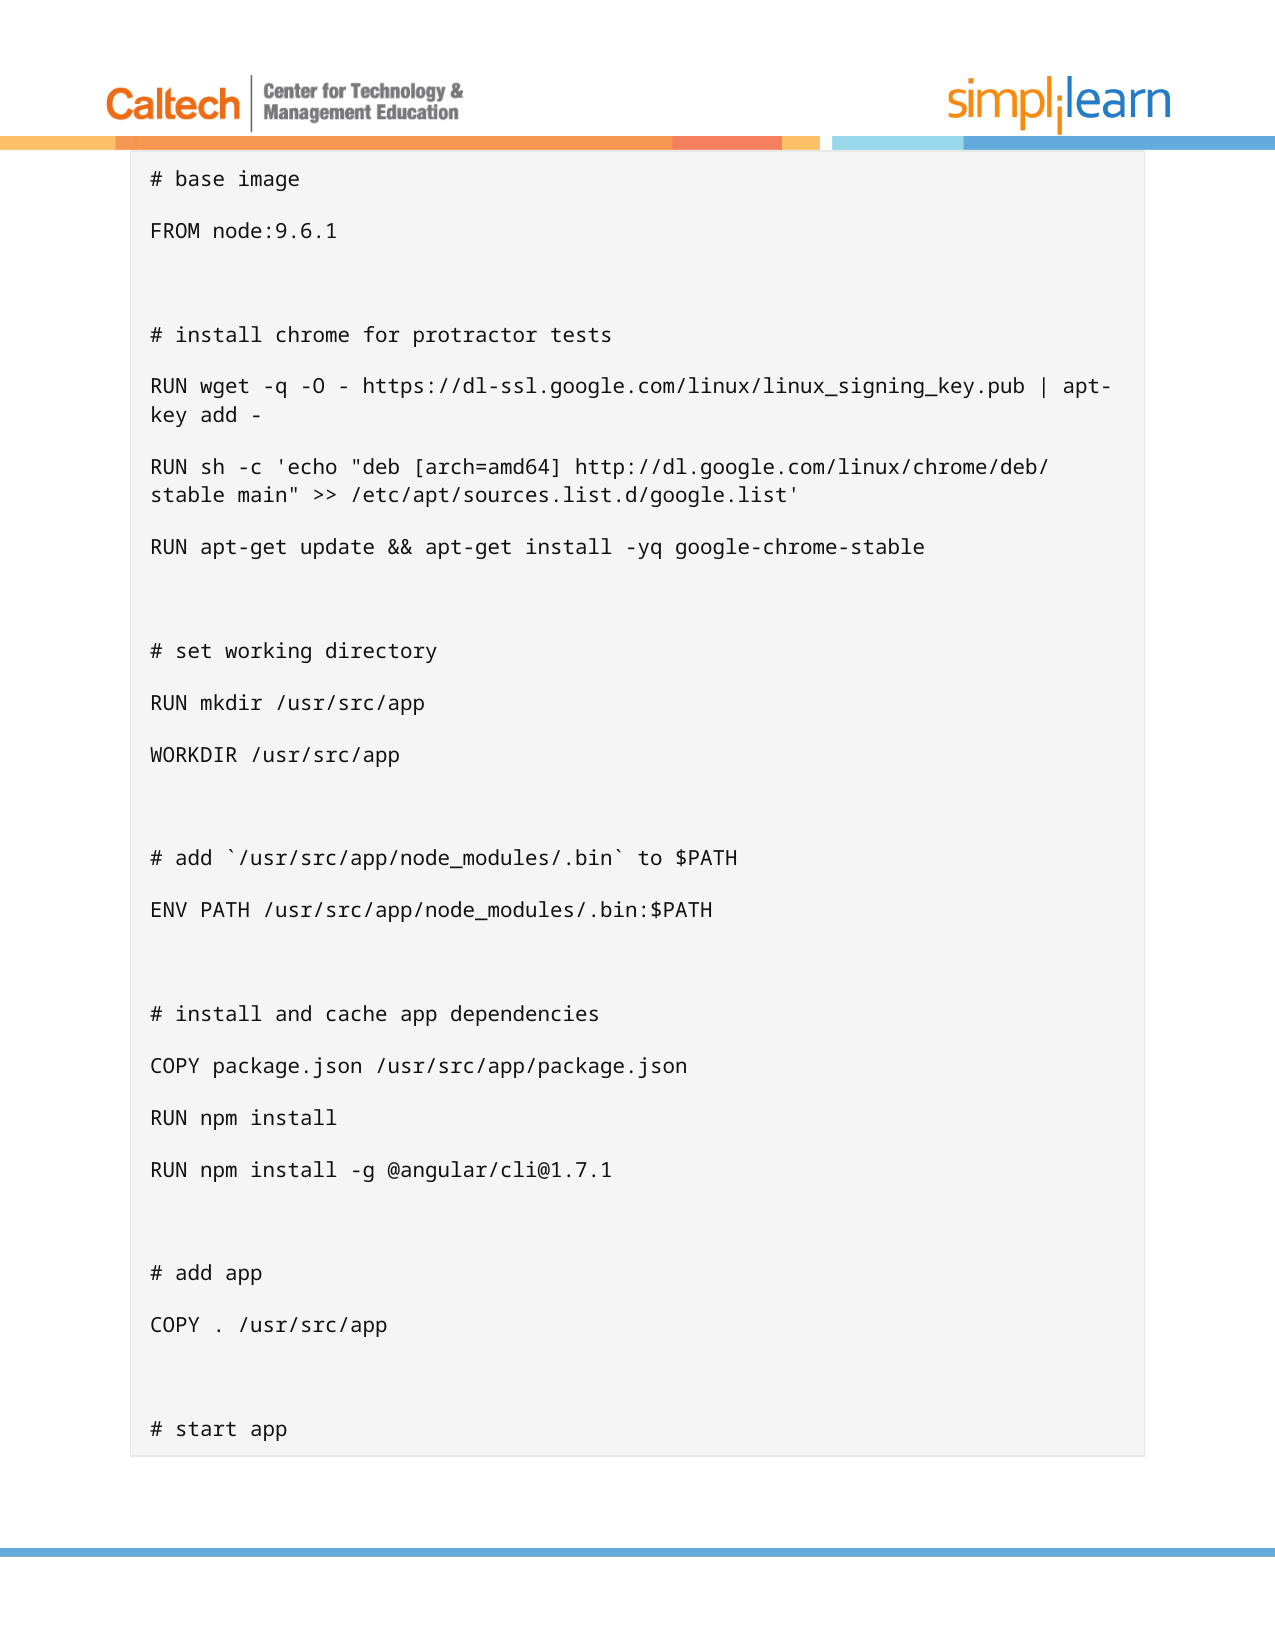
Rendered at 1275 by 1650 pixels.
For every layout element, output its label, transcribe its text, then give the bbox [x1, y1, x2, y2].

text RUN apt-get update && apt-get install -yq google-chrome-stable [131, 518, 1144, 561]
text RUN wget -q -O - https://dl-ssl.google.com/linux/linux_signing_key.pub | apt-key add - [131, 357, 1144, 428]
text # add `/usr/src/app/node_modules/.bin` to $PATH [131, 829, 1144, 872]
text RUN npm install -g @angular/cli@1.7.1 [131, 1141, 1144, 1183]
text # install and cache app dependencies [131, 985, 1144, 1027]
text WORKDIR /usr/src/app [131, 726, 1144, 768]
text FROM node:9.6.1 [131, 202, 1144, 244]
text # start app [131, 1400, 1144, 1455]
text RUN npm install [131, 1089, 1144, 1131]
text # set working directory [131, 622, 1144, 664]
text RUN mkdir /usr/src/app [131, 674, 1144, 716]
text ENV PATH /usr/src/app/node_modules/.bin:$PATH [131, 881, 1144, 924]
text # install chrome for protractor tests [131, 306, 1144, 348]
picture [0, 76, 1275, 150]
picture [106, 75, 464, 133]
picture [0, 1548, 1275, 1557]
text COPY package.json /usr/src/app/package.json [131, 1037, 1144, 1079]
text RUN sh -c 'echo "deb [arch=amd64] http://dl.google.com/linux/chrome/deb/ stable main" >> /etc/apt/sources.list.d/google.list' [131, 438, 1144, 509]
text # add app [131, 1244, 1144, 1287]
text COPY . /usr/src/app [131, 1296, 1144, 1339]
text # base image [131, 152, 1144, 192]
